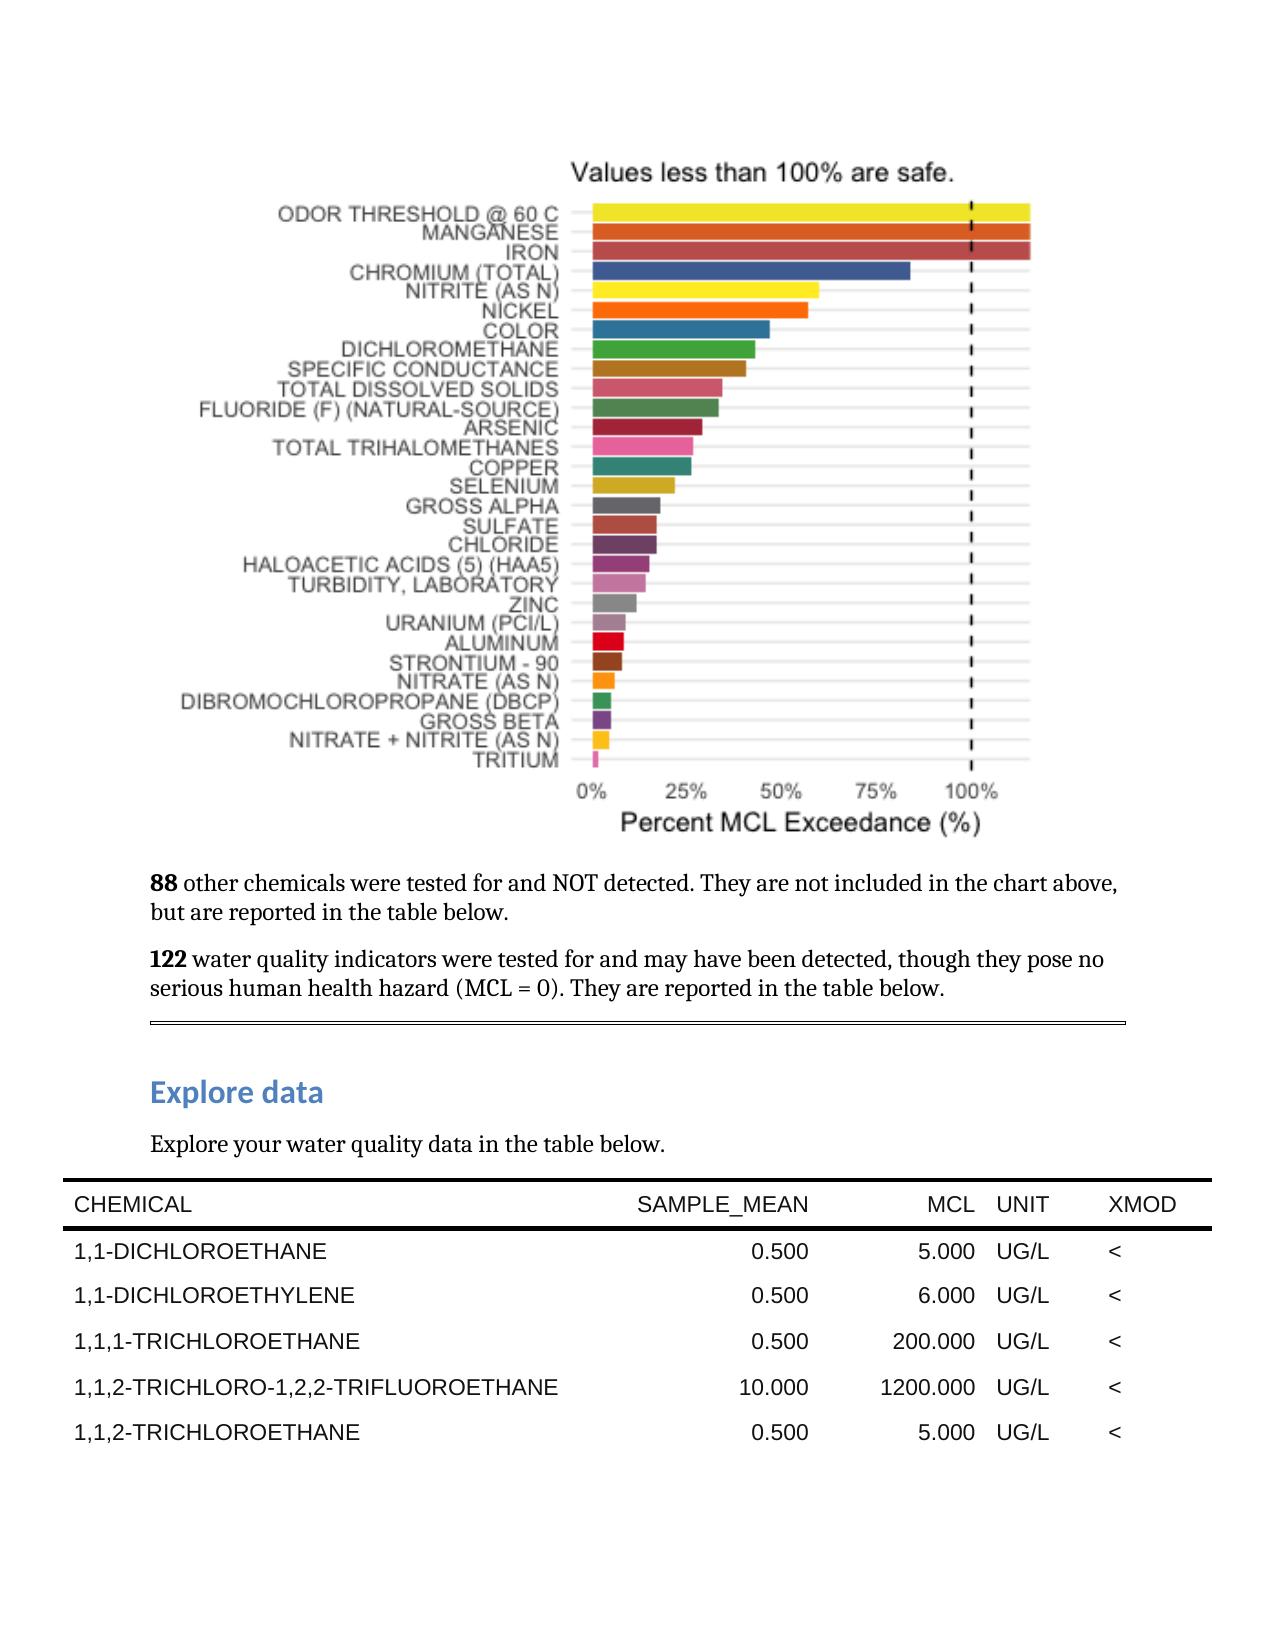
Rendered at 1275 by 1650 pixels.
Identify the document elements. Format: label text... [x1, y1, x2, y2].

text 122 water quality indicators were tested for and may have been detected, though they pose no serious human health hazard (MCL = 0). They are reported in the table below. [150, 945, 1125, 1002]
table_cell 0.500 [606, 1318, 819, 1364]
table_cell 1,1,2-TRICHLORO-1,2,2-TRIFLUOROETHANE [63, 1364, 606, 1410]
table_cell 1,1-DICHLOROETHYLENE [63, 1272, 606, 1318]
table_cell 0.500 [606, 1410, 819, 1456]
table_cell 5.000 [819, 1410, 986, 1456]
table_cell 10.000 [606, 1364, 819, 1410]
table_header UNIT [986, 1182, 1098, 1226]
picture [168, 150, 1044, 850]
table_header SAMPLE_MEAN [606, 1182, 819, 1226]
table_header CHEMICAL [63, 1182, 606, 1226]
text Explore your water quality data in the table below. [150, 1130, 1125, 1159]
table_cell < [1098, 1410, 1212, 1456]
table_cell 200.000 [819, 1318, 986, 1364]
table_cell 1,1,2-TRICHLOROETHANE [63, 1410, 606, 1456]
table_cell < [1098, 1364, 1212, 1410]
table_cell 0.500 [606, 1272, 819, 1318]
subtitle Explore data [150, 1071, 1125, 1112]
table_cell 1200.000 [819, 1364, 986, 1410]
table_header MCL [819, 1182, 986, 1226]
table_cell < [1098, 1231, 1212, 1272]
table_cell UG/L [986, 1231, 1098, 1272]
table_header XMOD [1098, 1182, 1212, 1226]
table_cell UG/L [986, 1364, 1098, 1410]
table_cell < [1098, 1272, 1212, 1318]
table_cell 6.000 [819, 1272, 986, 1318]
table_cell 1,1-DICHLOROETHANE [63, 1231, 606, 1272]
table_cell 0.500 [606, 1231, 819, 1272]
table_cell 1,1,1-TRICHLOROETHANE [63, 1318, 606, 1364]
text 88 other chemicals were tested for and NOT detected. They are not included in the chart above, but are reported in the table below. [150, 869, 1125, 926]
table_cell UG/L [986, 1410, 1098, 1456]
table_cell 5.000 [819, 1231, 986, 1272]
table_cell UG/L [986, 1272, 1098, 1318]
table_cell UG/L [986, 1318, 1098, 1364]
table_cell < [1098, 1318, 1212, 1364]
